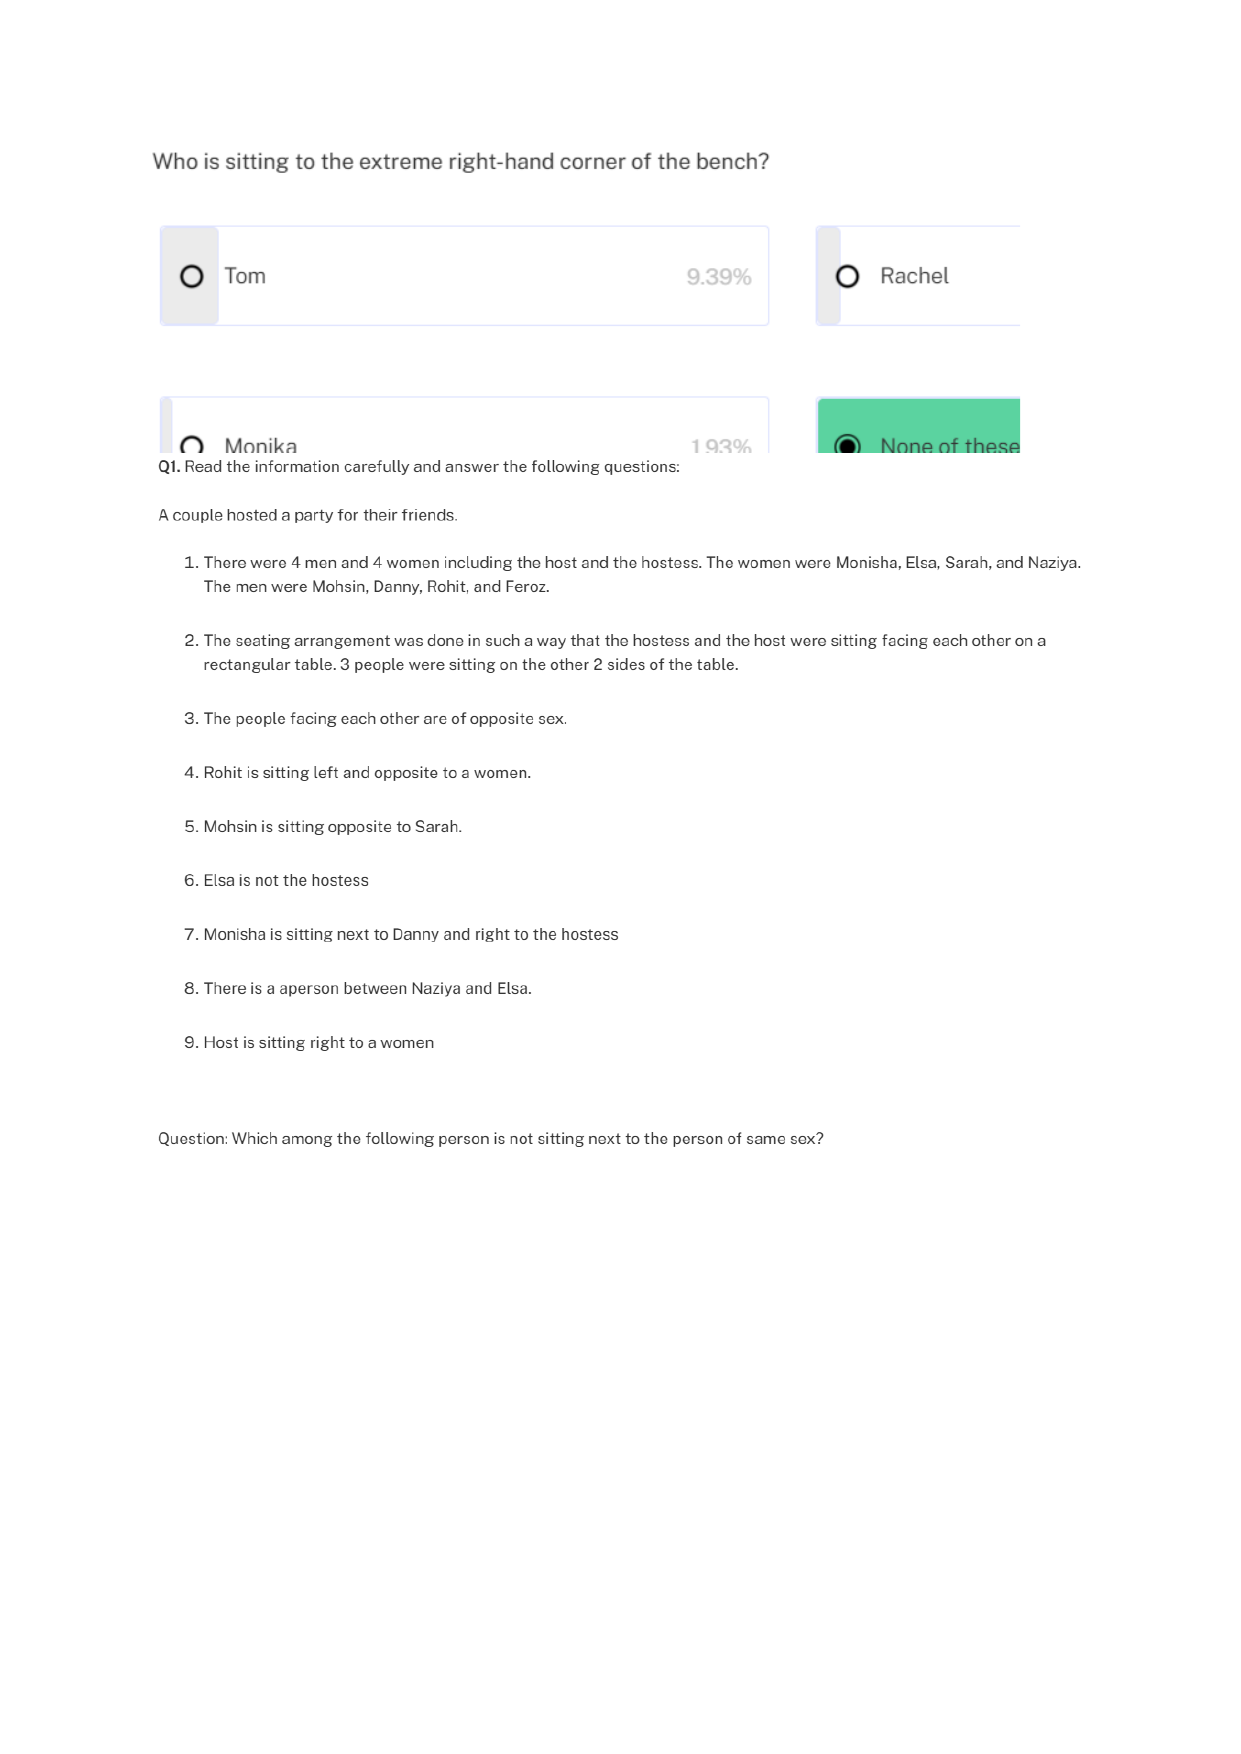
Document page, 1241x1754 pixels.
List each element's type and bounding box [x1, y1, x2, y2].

picture [150, 150, 1021, 453]
picture [150, 454, 1091, 1152]
